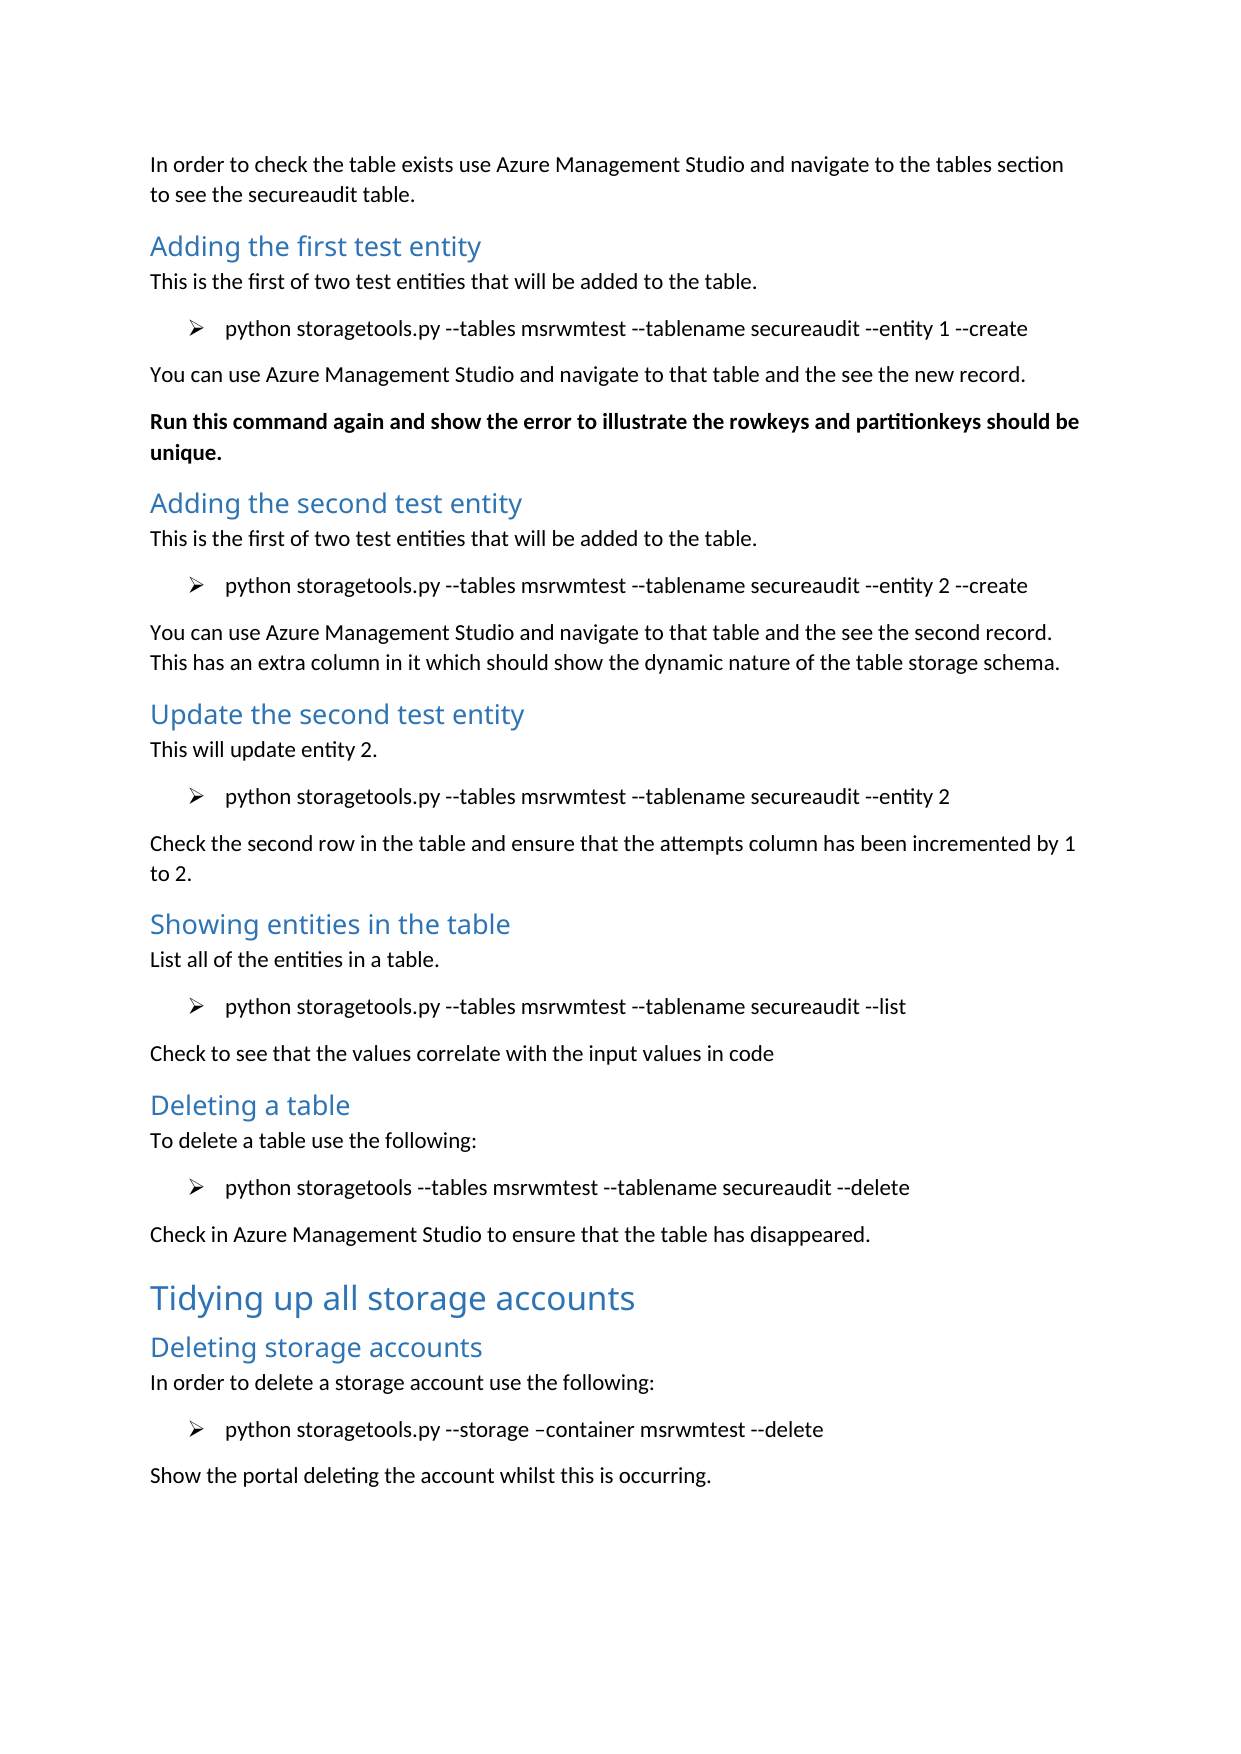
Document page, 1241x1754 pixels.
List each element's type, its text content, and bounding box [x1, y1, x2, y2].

text You can use Azure Management Studio and navigate to that table and the see the second record. This has an extra column in it which should show the dynamic nature of the table storage schema. [150, 618, 1090, 676]
list python storagetools --tables msrwmtest --tablename secureaudit --delete [187, 1173, 1090, 1201]
list python storagetools.py --tables msrwmtest --tablename secureaudit --entity 1 --create [187, 314, 1090, 342]
subtitle Adding the second test entity [150, 484, 1090, 521]
subtitle Adding the first test entity [150, 227, 1090, 264]
text Check to see that the values correlate with the input values in code [150, 1039, 1090, 1067]
list python storagetools.py --storage –container msrwmtest --delete [187, 1415, 1090, 1443]
list python storagetools.py --tables msrwmtest --tablename secureaudit --list [187, 992, 1090, 1021]
subtitle Update the second test entity [150, 695, 1090, 732]
text To delete a table use the following: [150, 1126, 1090, 1154]
subtitle Deleting storage accounts [150, 1328, 1090, 1365]
subtitle Deleting a table [150, 1086, 1090, 1123]
text You can use Azure Management Studio and navigate to that table and the see the new record. [150, 361, 1090, 389]
text In order to delete a storage account use the following: [150, 1368, 1090, 1396]
text Check the second row in the table and ensure that the attempts column has been incremented by 1 to 2. [150, 829, 1090, 887]
text Show the portal deleting the account whilst this is occurring. [150, 1462, 1090, 1490]
list python storagetools.py --tables msrwmtest --tablename secureaudit --entity 2 [187, 782, 1090, 810]
list python storagetools.py --tables msrwmtest --tablename secureaudit --entity 2 --create [187, 571, 1090, 599]
text This is the first of two test entities that will be added to the table. [150, 524, 1090, 552]
text This is the first of two test entities that will be added to the table. [150, 267, 1090, 295]
text Check in Azure Management Studio to ensure that the table has disappeared. [150, 1220, 1090, 1248]
subtitle Showing entities in the table [150, 906, 1090, 943]
text This will update entity 2. [150, 735, 1090, 763]
text Run this command again and show the error to illustrate the rowkeys and partitionkeys should be unique. [150, 407, 1090, 466]
text List all of the entities in a table. [150, 946, 1090, 974]
text In order to check the table exists use Azure Management Studio and navigate to the tables section to see the secureaudit table. [150, 150, 1090, 208]
subtitle Tidying up all storage accounts [150, 1275, 1090, 1320]
